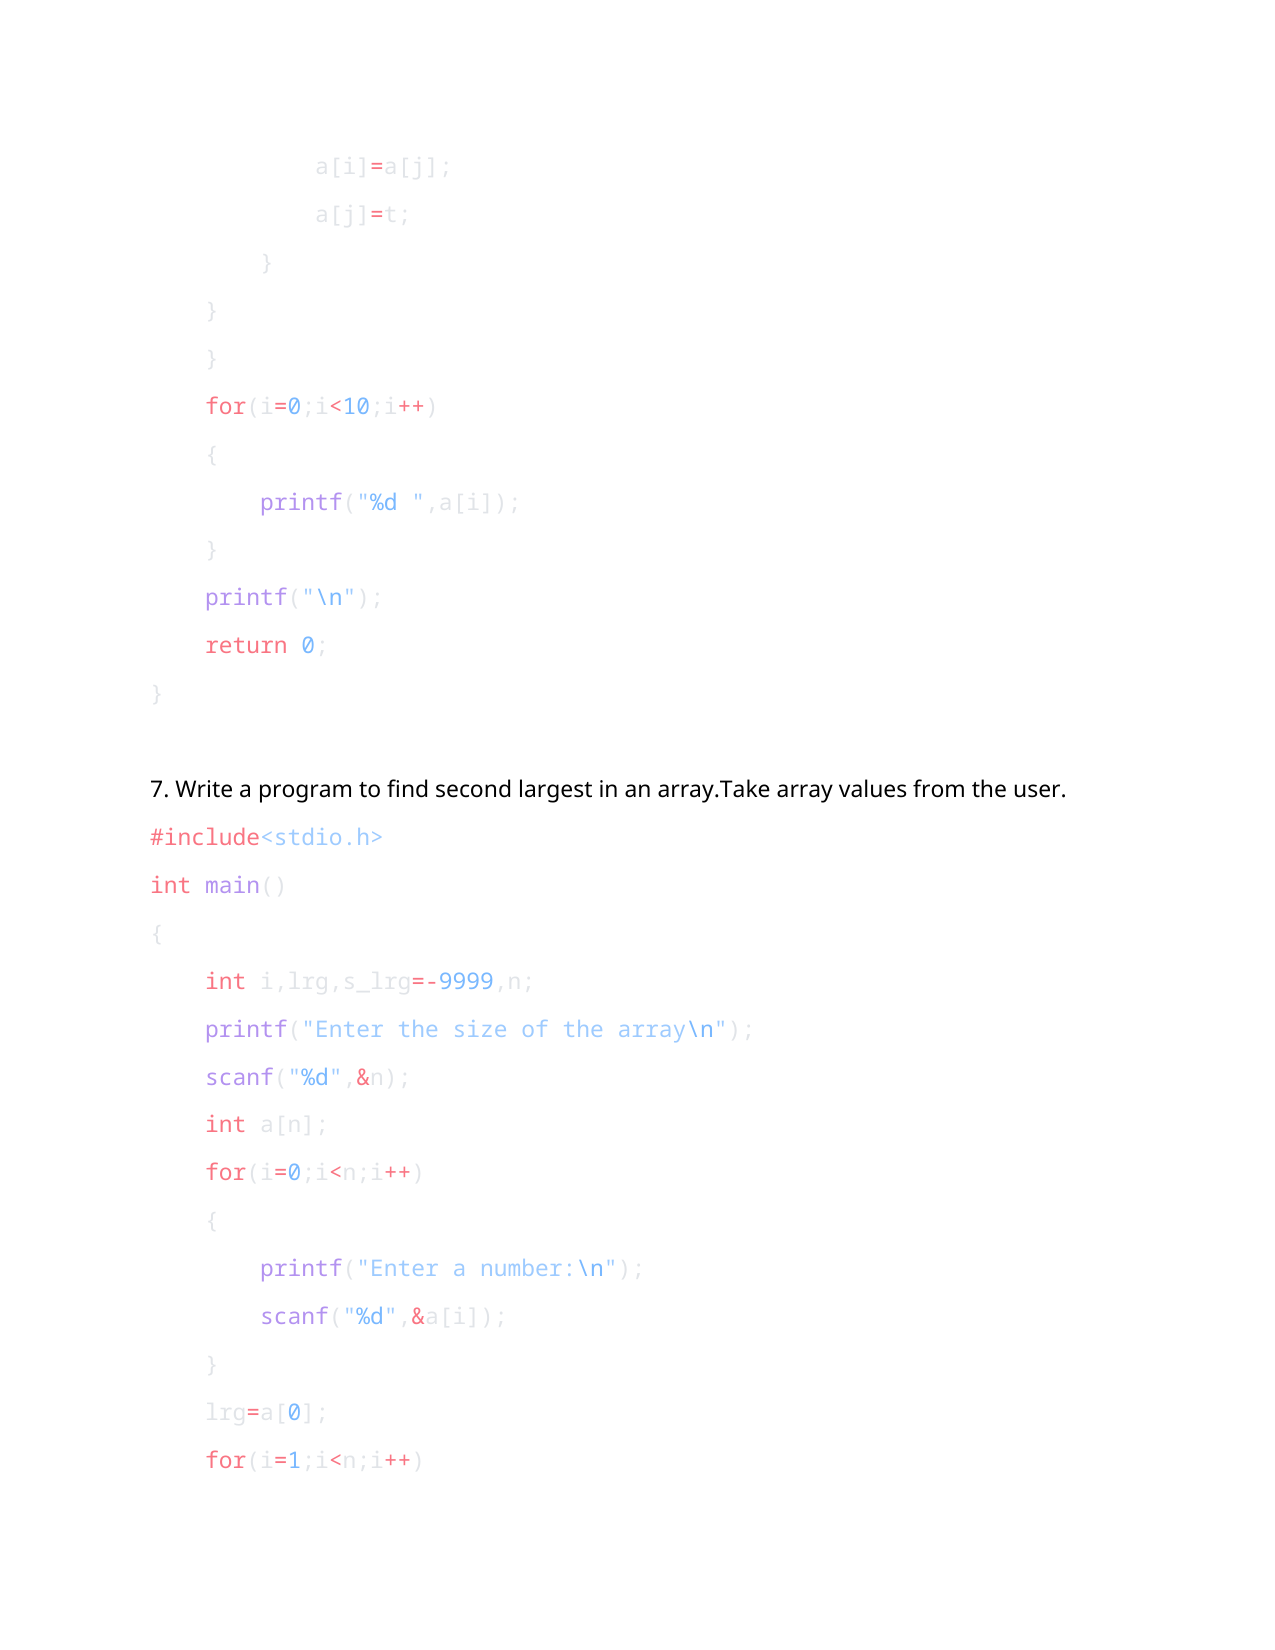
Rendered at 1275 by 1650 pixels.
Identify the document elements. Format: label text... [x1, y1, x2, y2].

text a[j]=t; [150, 198, 1125, 229]
text } [150, 294, 1125, 325]
text printf("%d ",a[i]); [150, 485, 1125, 517]
text } [150, 533, 1125, 564]
text 7. Write a program to find second largest in an array.Take array values from the user. [150, 773, 1125, 804]
text scanf("%d",&a[i]); [150, 1300, 1125, 1331]
text { [150, 917, 1125, 948]
text a[i]=a[j]; [150, 150, 1125, 181]
text return 0; [150, 629, 1125, 660]
text for(i=0;i<10;i++) [150, 389, 1125, 421]
text printf("Enter a number:\n"); [150, 1252, 1125, 1283]
text { [150, 1204, 1125, 1235]
text { [150, 437, 1125, 469]
text scanf("%d",&n); [150, 1060, 1125, 1092]
text lrg=a[0]; [150, 1396, 1125, 1427]
text } [150, 677, 1125, 708]
text int a[n]; [150, 1108, 1125, 1139]
text int main() [150, 869, 1125, 900]
text int i,lrg,s_lrg=-9999,n; [150, 964, 1125, 996]
text #include<stdio.h> [150, 821, 1125, 852]
text } [150, 1348, 1125, 1379]
text } [150, 246, 1125, 277]
text for(i=1;i<n;i++) [150, 1444, 1125, 1475]
text printf("\n"); [150, 581, 1125, 612]
text printf("Enter the size of the array\n"); [150, 1012, 1125, 1044]
text } [150, 342, 1125, 373]
text for(i=0;i<n;i++) [150, 1156, 1125, 1187]
